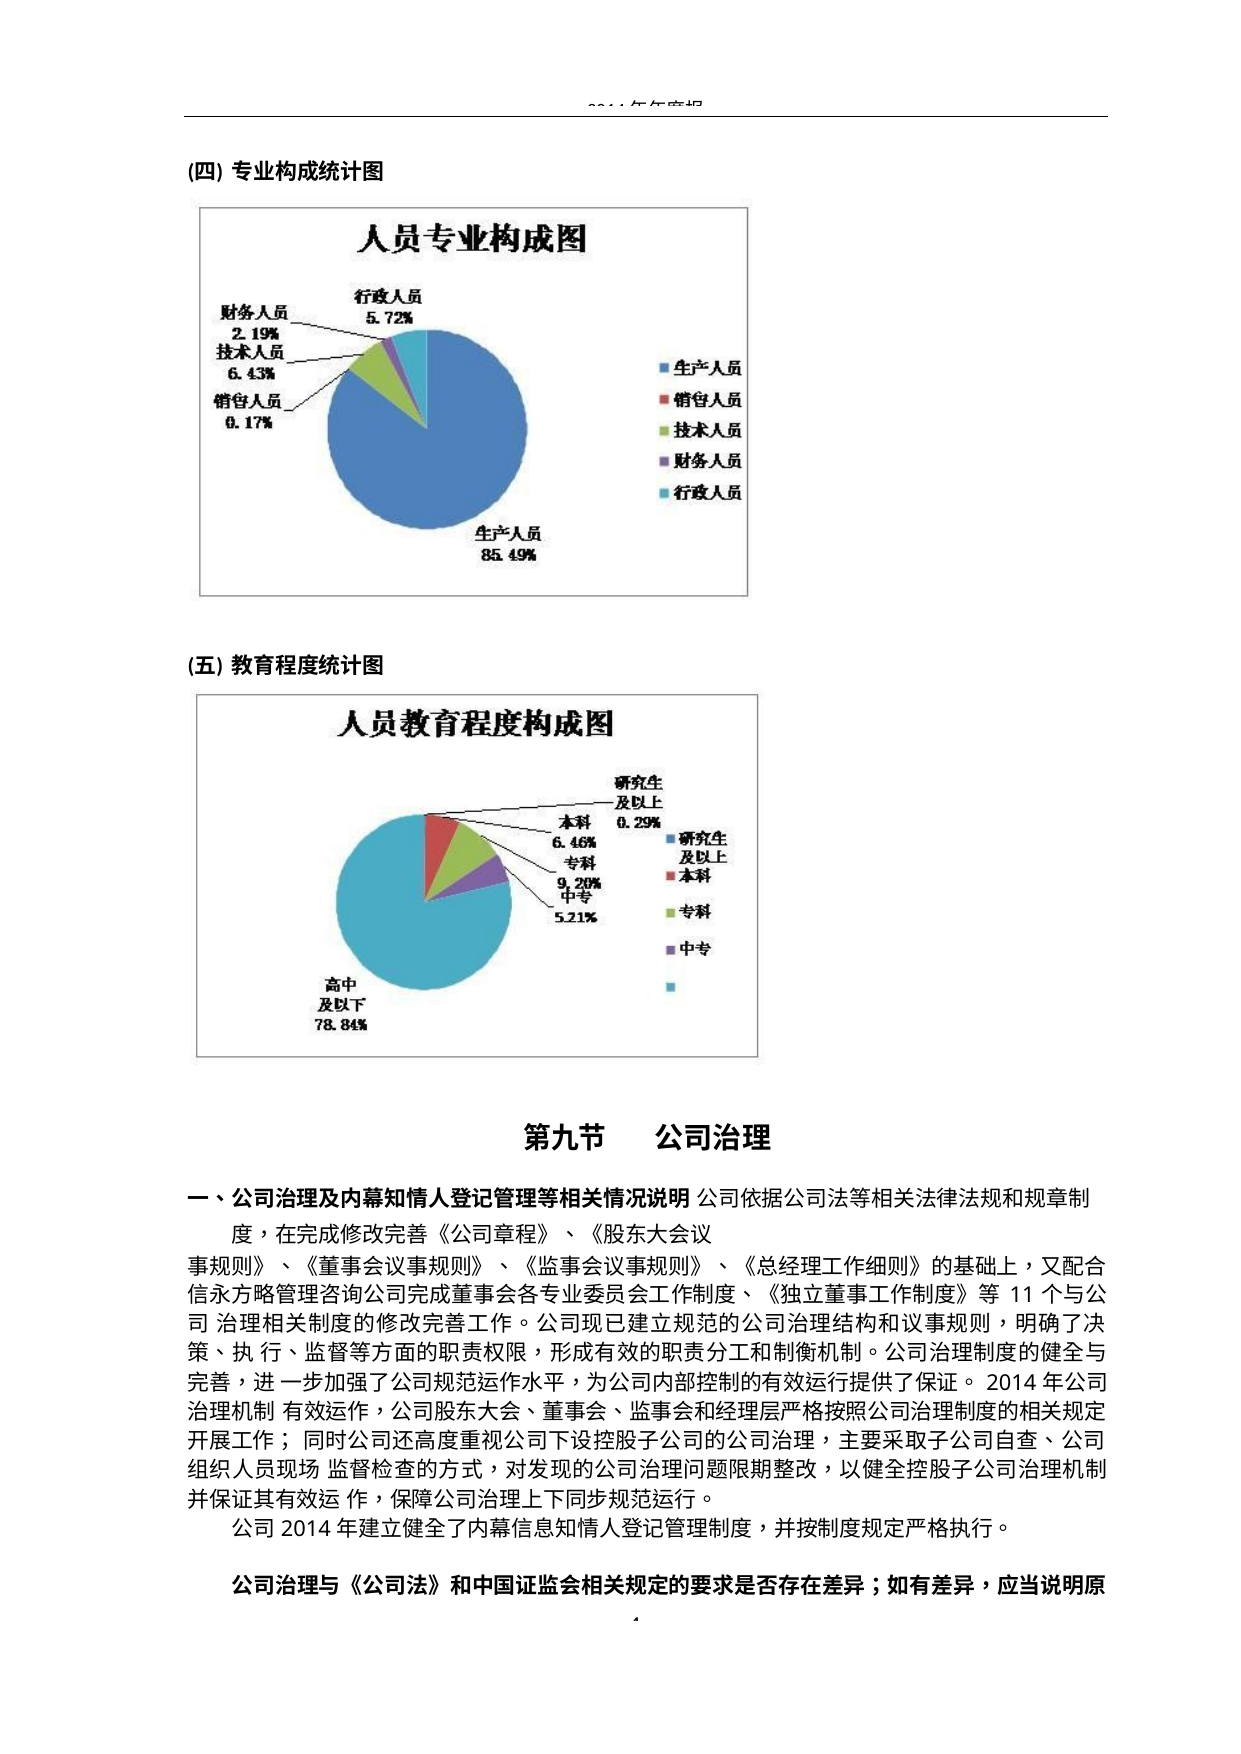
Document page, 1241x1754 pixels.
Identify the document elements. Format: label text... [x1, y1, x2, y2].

subtitle 公司治理与《公司法》和中国证监会相关规定的要求是否存在差异；如有差异，应当说明原 [231, 1571, 1121, 1599]
subtitle (四) 专业构成统计图 [187, 156, 387, 186]
text 公司 2014 年建立健全了内幕信息知情人登记管理制度，并按制度规定严格执行。 [231, 1513, 1109, 1542]
text 一、公司治理及内幕知情人登记管理等相关情况说明 公司依据公司法等相关法律法规和规章制度，在完成修改完善《公司章程》、《股东大会议 [187, 1183, 1108, 1249]
text 事规则》、《董事会议事规则》、《监事会议事规则》、《总经理工作细则》的基础上，又配合 [187, 1256, 1121, 1279]
picture [190, 198, 755, 606]
subtitle 第九节 公司治理 [523, 1117, 1121, 1157]
picture [190, 688, 767, 1070]
subtitle (五) 教育程度统计图 [187, 650, 387, 680]
text 信永方略管理咨询公司完成董事会各专业委员会工作制度、《独立董事工作制度》等 11 个与公司 治理相关制度的修改完善工作。公司现已建立规范的公司治理结构和议事规则，明确了决策、执 行、监督等方面的职责权限，形成有效的职责分工和制衡机制。公司治理制度的健全与完善，进 一步加强了公司规范运作水平，为公司内部控制的有效运行提供了保证。 2014 年公司治理机制 有效运作，公司股东大会、董事会、监事会和经理层严格按照公司治理制度的相关规定开展工作； 同时公司还高度重视公司下设控股子公司的公司治理，主要采取子公司自查、公司组织人员现场 监督检查的方式，对发现的公司治理问题限期整改，以健全控股子公司治理机制并保证其有效运 作，保障公司治理上下同步规范运行。 [187, 1279, 1108, 1513]
